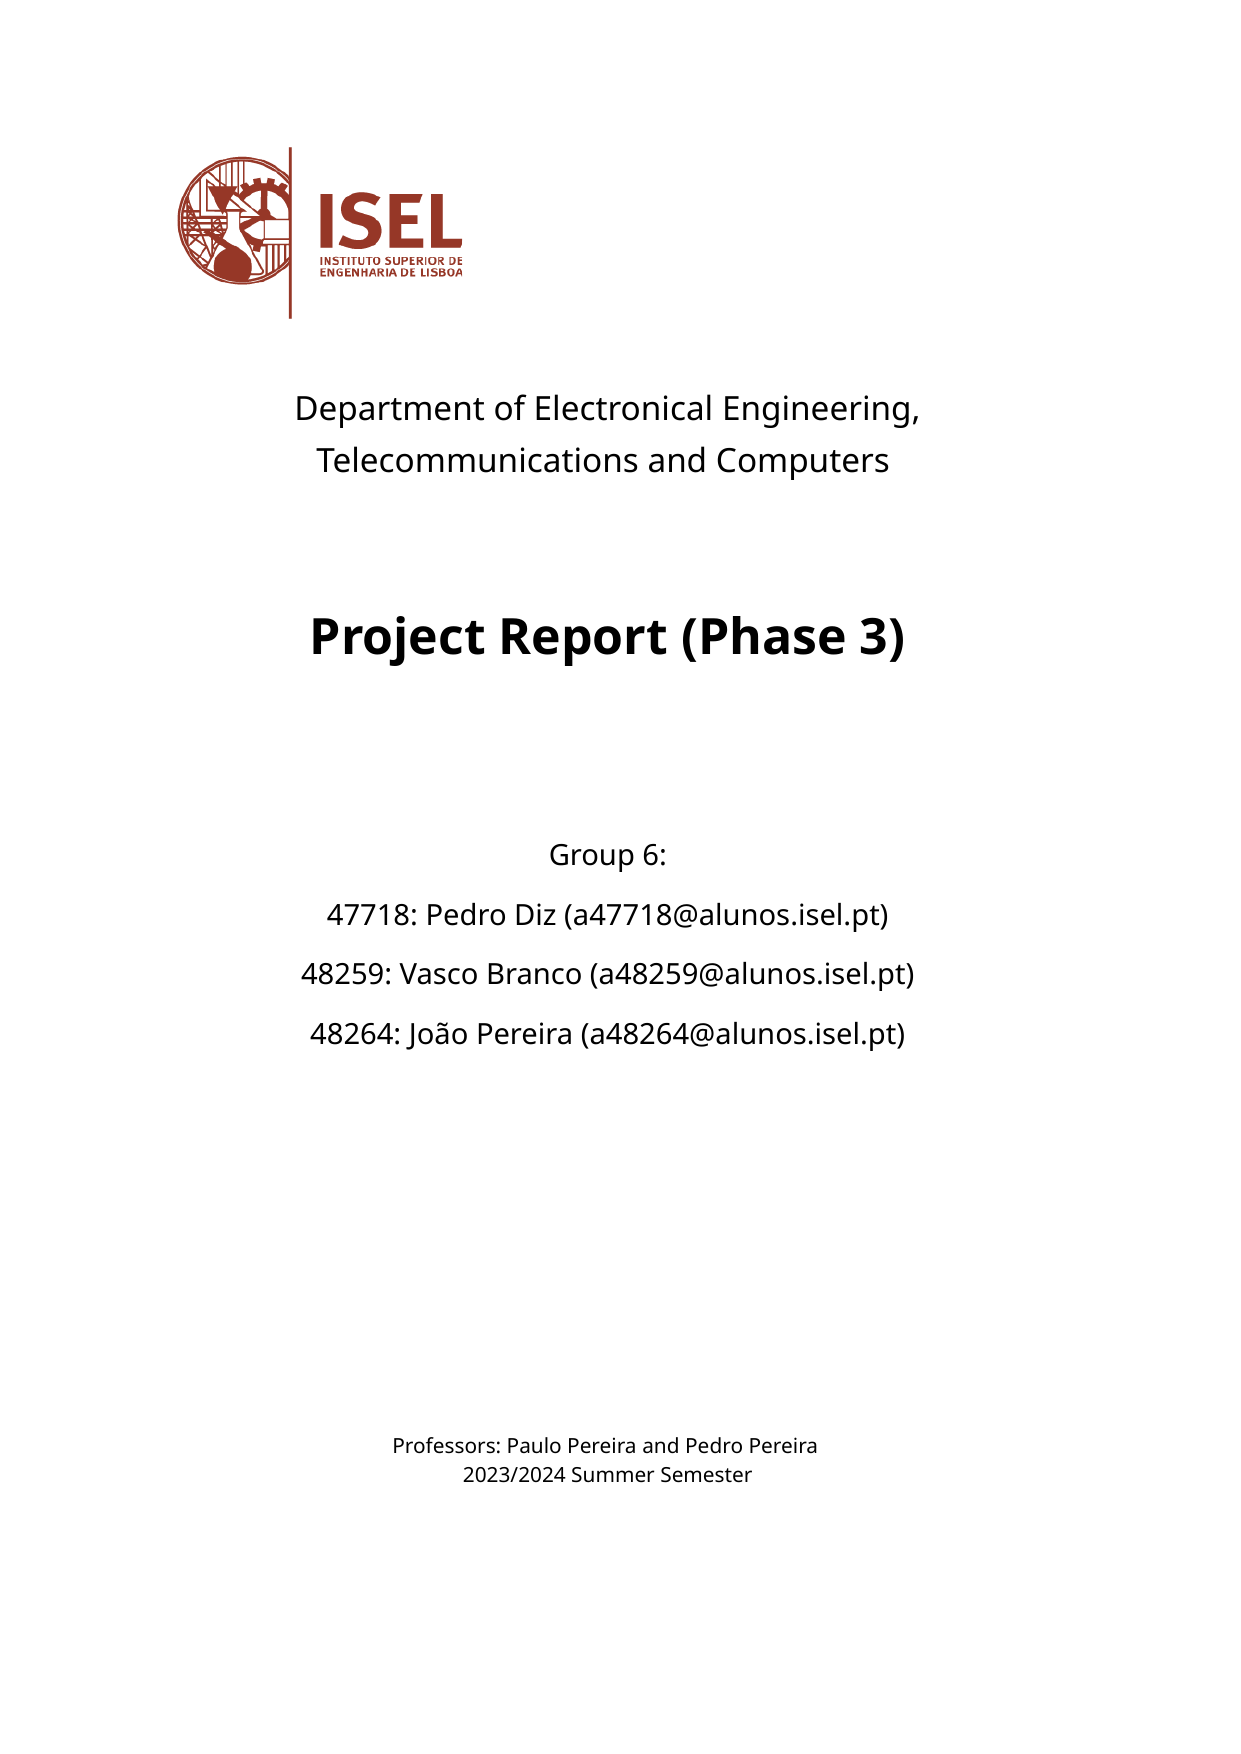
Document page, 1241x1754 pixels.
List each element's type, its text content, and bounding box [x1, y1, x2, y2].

text 48264: João Pereira (a48264@alunos.isel.pt) [294, 1013, 921, 1053]
picture [177, 147, 463, 319]
text 2023/2024 Summer Semester [293, 1460, 922, 1488]
text 47718: Pedro Diz (a47718@alunos.isel.pt) [294, 894, 921, 934]
text Project Report (Phase 3) [294, 601, 921, 669]
text Professors: Paulo Pereira and Pedro Pereira [293, 1431, 922, 1460]
subtitle Department of Electronical Engineering, Telecommunications and Computers [294, 430, 921, 482]
text 48259: Vasco Branco (a48259@alunos.isel.pt) [294, 954, 921, 993]
text Group 6: [294, 835, 921, 874]
